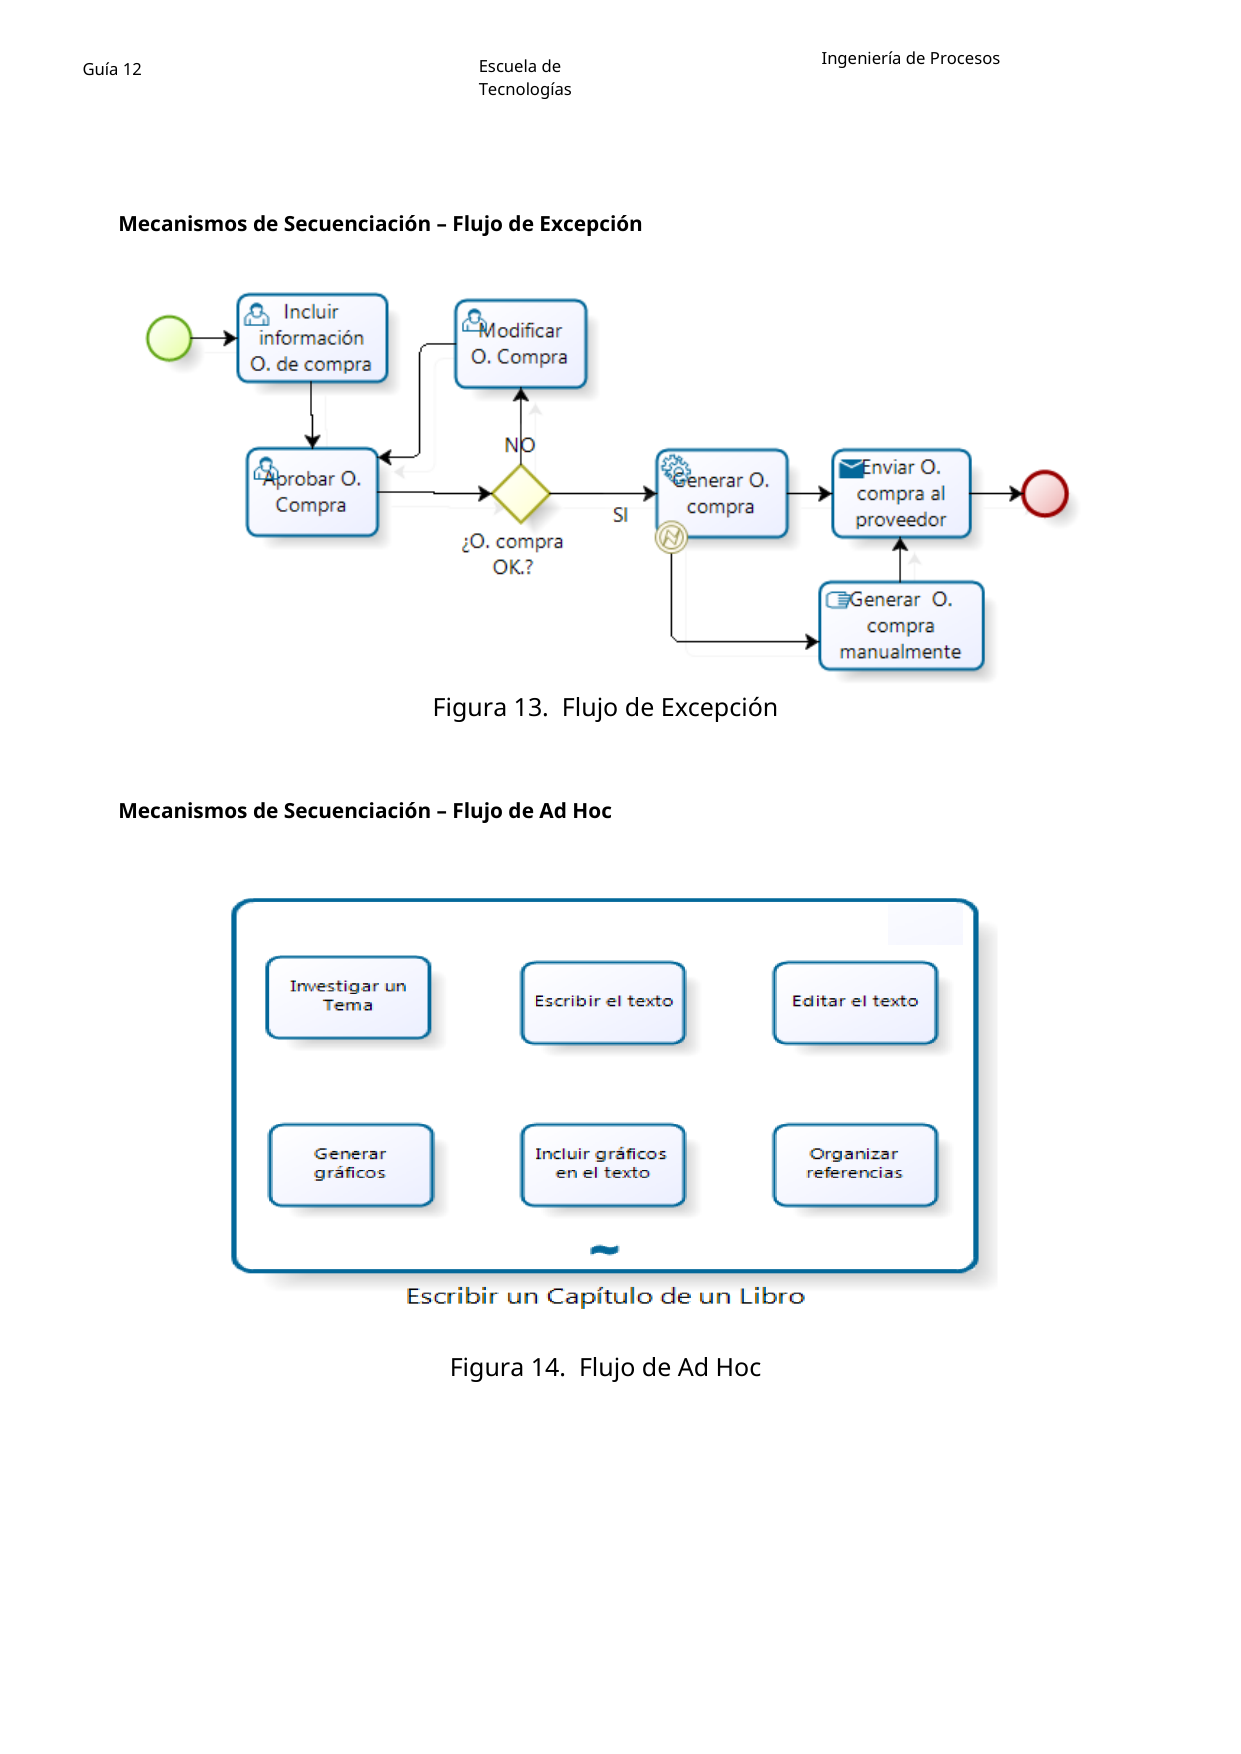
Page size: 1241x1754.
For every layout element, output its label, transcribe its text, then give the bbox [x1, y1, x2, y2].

subtitle Mecanismos de Secuenciación – Flujo de Excepción [118, 209, 1093, 237]
text Figura 14. Flujo de Ad Hoc [118, 1350, 1093, 1384]
subtitle Mecanismos de Secuenciación – Flujo de Ad Hoc [118, 796, 1093, 825]
picture [209, 887, 1001, 1316]
text Figura 13. Flujo de Excepción [118, 691, 1093, 724]
